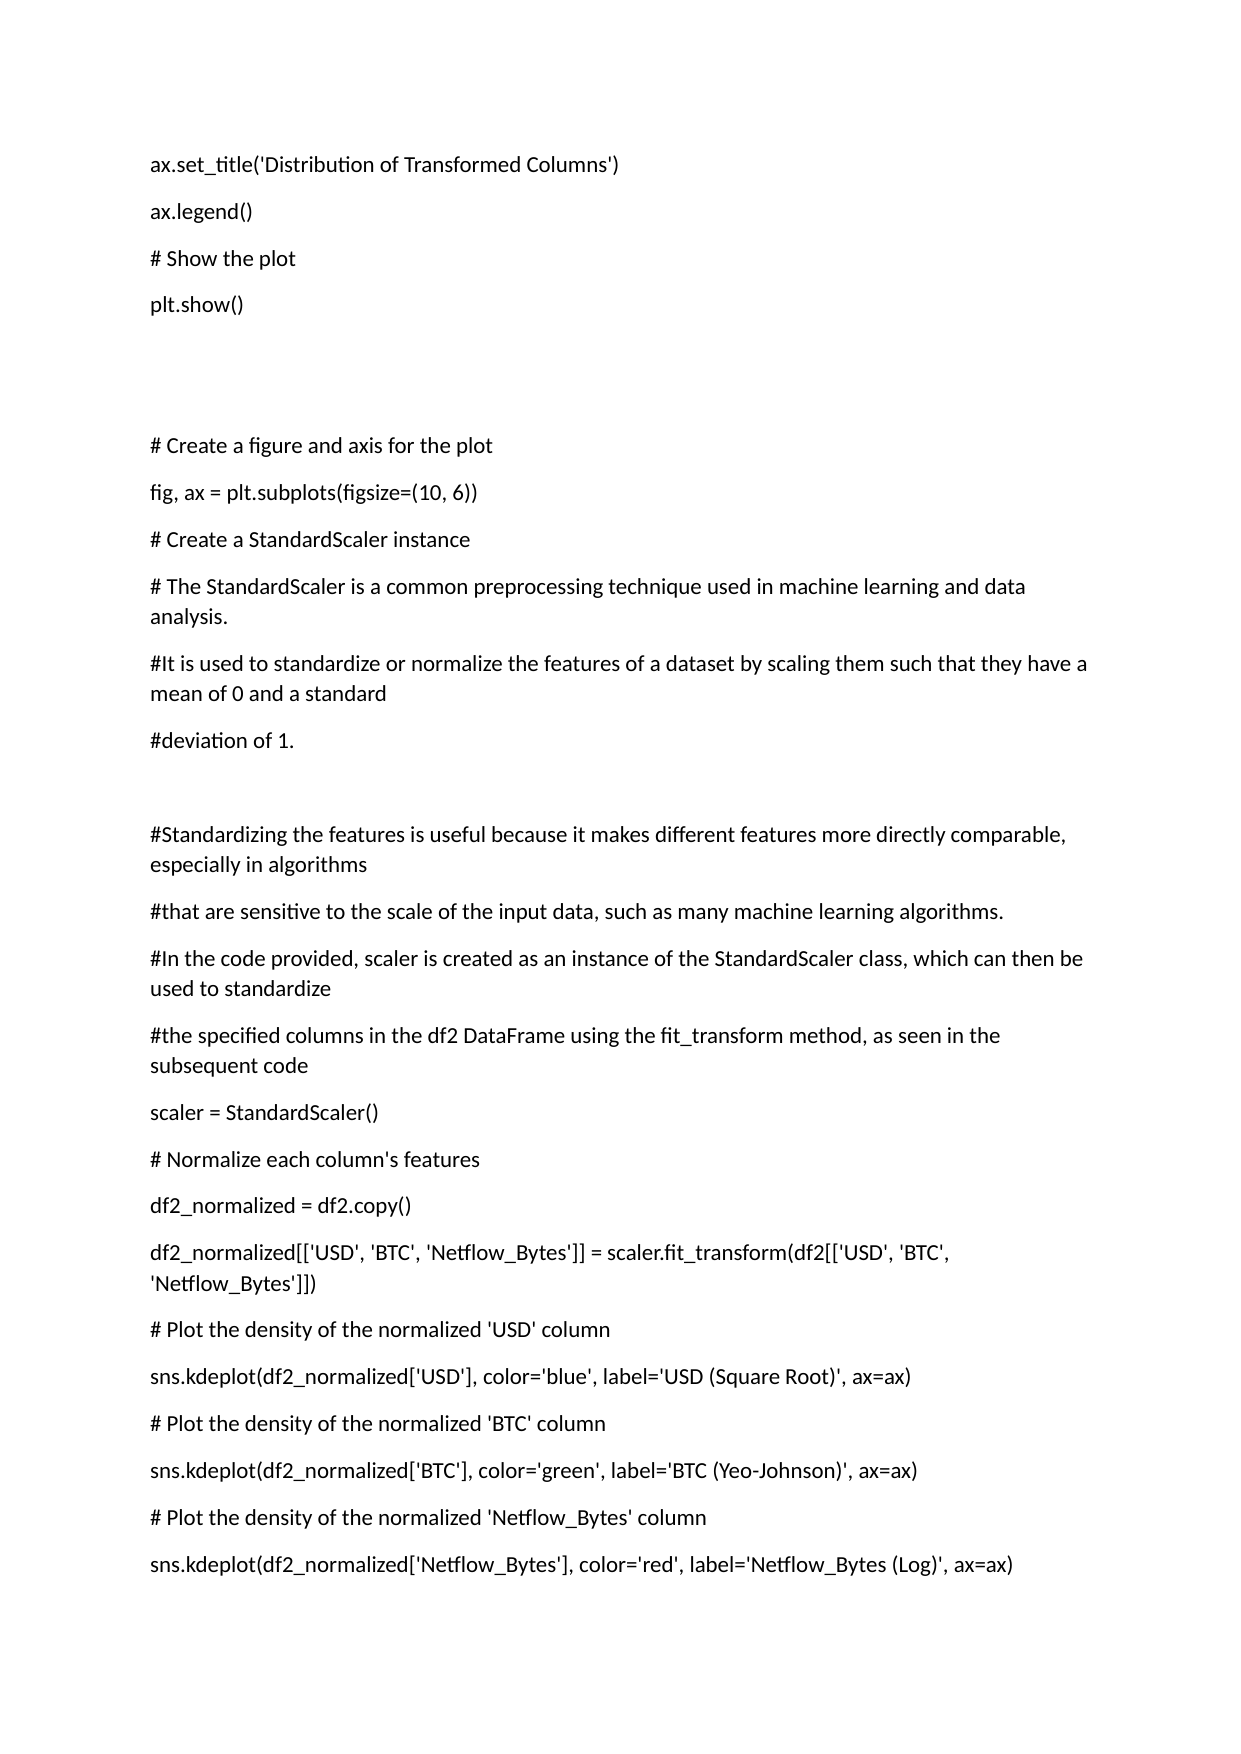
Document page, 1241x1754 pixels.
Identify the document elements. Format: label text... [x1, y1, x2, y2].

text sns.kdeplot(df2_normalized['USD'], color='blue', label='USD (Square Root)', ax=ax) [150, 1362, 1090, 1391]
text scaler = StandardScaler() [150, 1098, 1090, 1126]
text fig, ax = plt.subplots(figsize=(10, 6)) [150, 478, 1090, 506]
text sns.kdeplot(df2_normalized['BTC'], color='green', label='BTC (Yeo-Johnson)', ax=ax) [150, 1456, 1090, 1484]
text sns.kdeplot(df2_normalized['Netflow_Bytes'], color='red', label='Netflow_Bytes (Log)', ax=ax) [150, 1550, 1090, 1578]
text # Plot the density of the normalized 'USD' column [150, 1316, 1090, 1344]
text plt.show() [150, 291, 1090, 319]
text #the specified columns in the df2 DataFrame using the fit_transform method, as seen in the subsequent code [150, 1021, 1090, 1079]
text df2_normalized[['USD', 'BTC', 'Netflow_Bytes']] = scaler.fit_transform(df2[['USD', 'BTC', 'Netflow_Bytes']]) [150, 1238, 1090, 1297]
text # Create a figure and axis for the plot [150, 431, 1090, 459]
text #Standardizing the features is useful because it makes different features more directly comparable, especially in algorithms [150, 820, 1090, 878]
text ax.set_title('Distribution of Transformed Columns') [150, 150, 1090, 178]
text df2_normalized = df2.copy() [150, 1192, 1090, 1220]
text # Show the plot [150, 244, 1090, 272]
text # Plot the density of the normalized 'BTC' column [150, 1409, 1090, 1437]
text # The StandardScaler is a common preprocessing technique used in machine learning and data analysis. [150, 572, 1090, 630]
text # Plot the density of the normalized 'Netflow_Bytes' column [150, 1503, 1090, 1531]
text #In the code provided, scaler is created as an instance of the StandardScaler class, which can then be used to standardize [150, 944, 1090, 1002]
text #It is used to standardize or normalize the features of a dataset by scaling them such that they have a mean of 0 and a standard [150, 649, 1090, 707]
text #deviation of 1. [150, 726, 1090, 754]
text #that are sensitive to the scale of the input data, such as many machine learning algorithms. [150, 897, 1090, 925]
text # Create a StandardScaler instance [150, 525, 1090, 553]
text ax.legend() [150, 197, 1090, 225]
text # Normalize each column's features [150, 1145, 1090, 1173]
